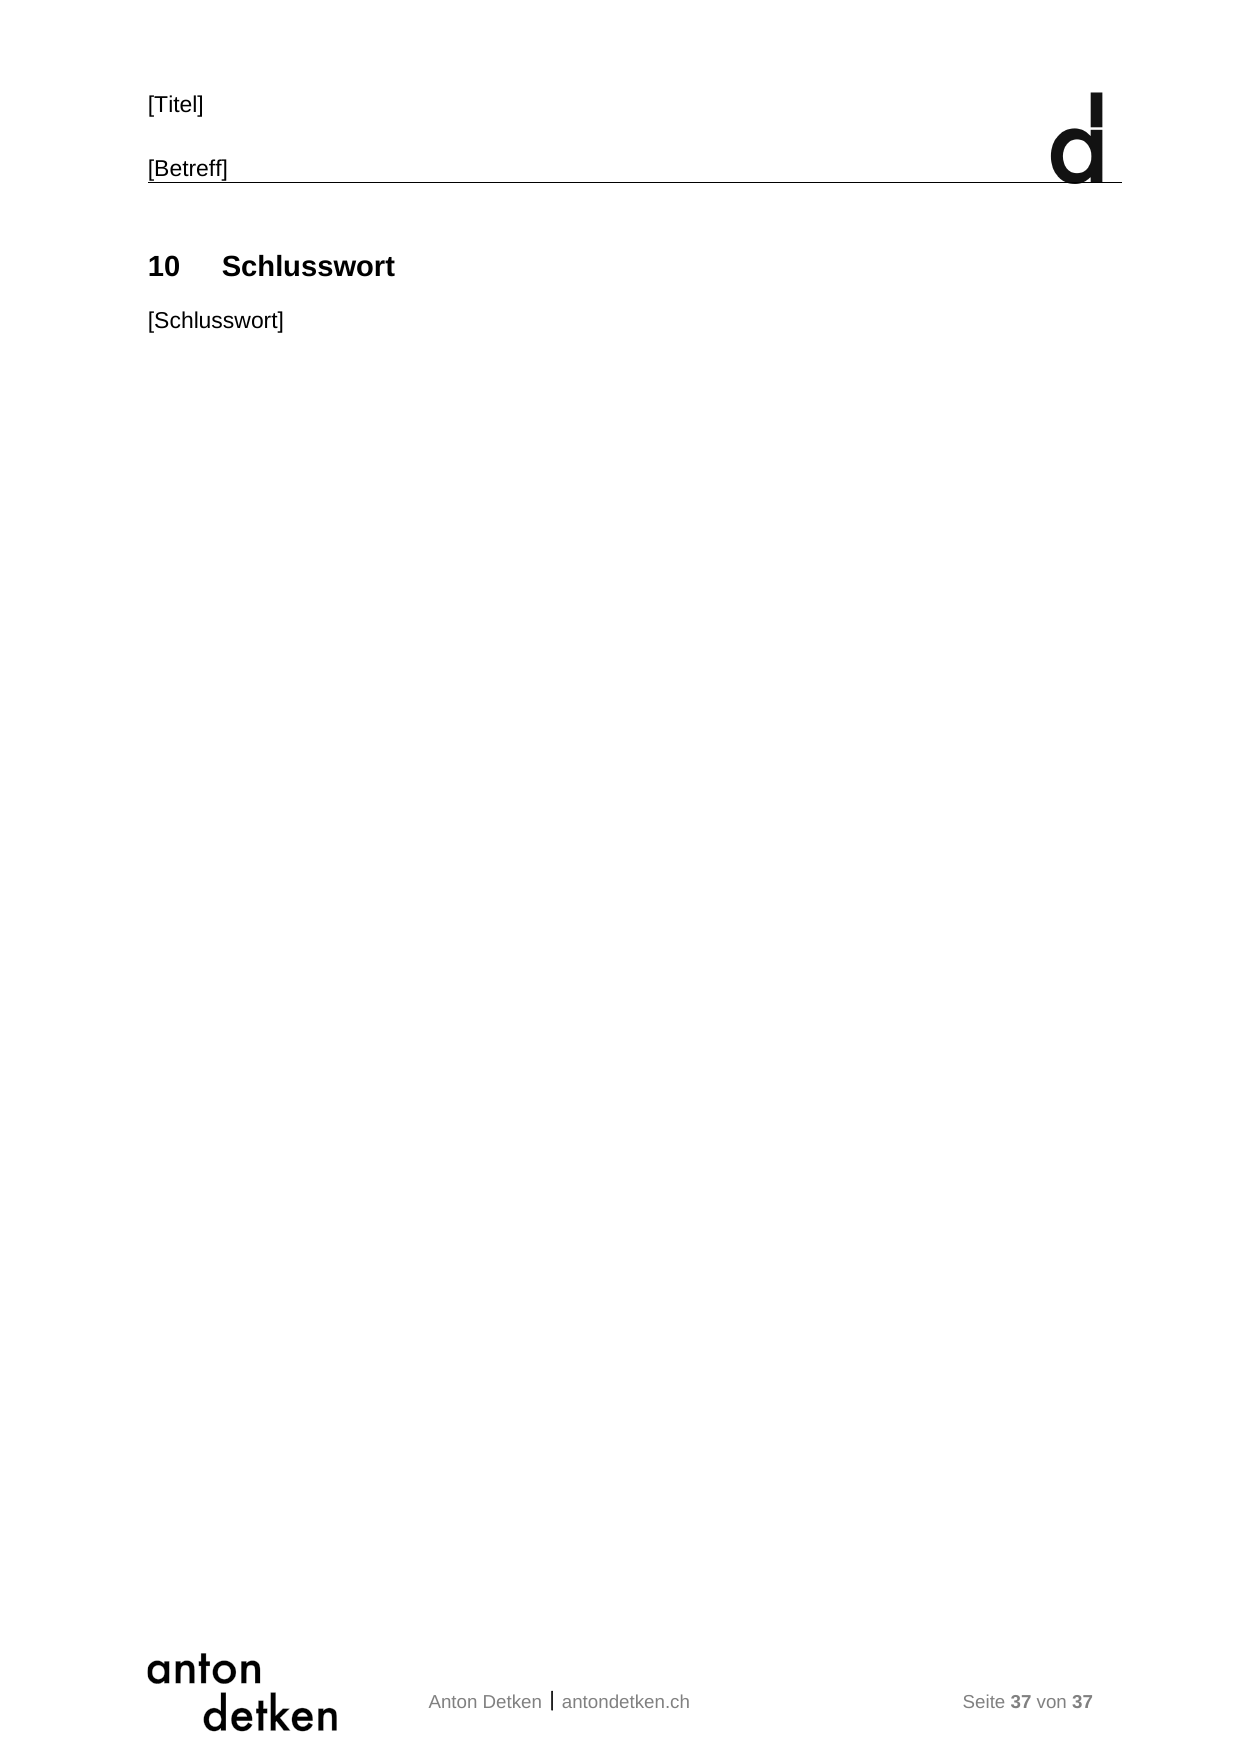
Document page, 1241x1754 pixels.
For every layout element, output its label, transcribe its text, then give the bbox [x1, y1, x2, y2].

text [Schlusswort] [148, 307, 1122, 334]
picture [1030, 91, 1123, 184]
subtitle Schlusswort [148, 249, 1122, 282]
picture [147, 1636, 337, 1754]
